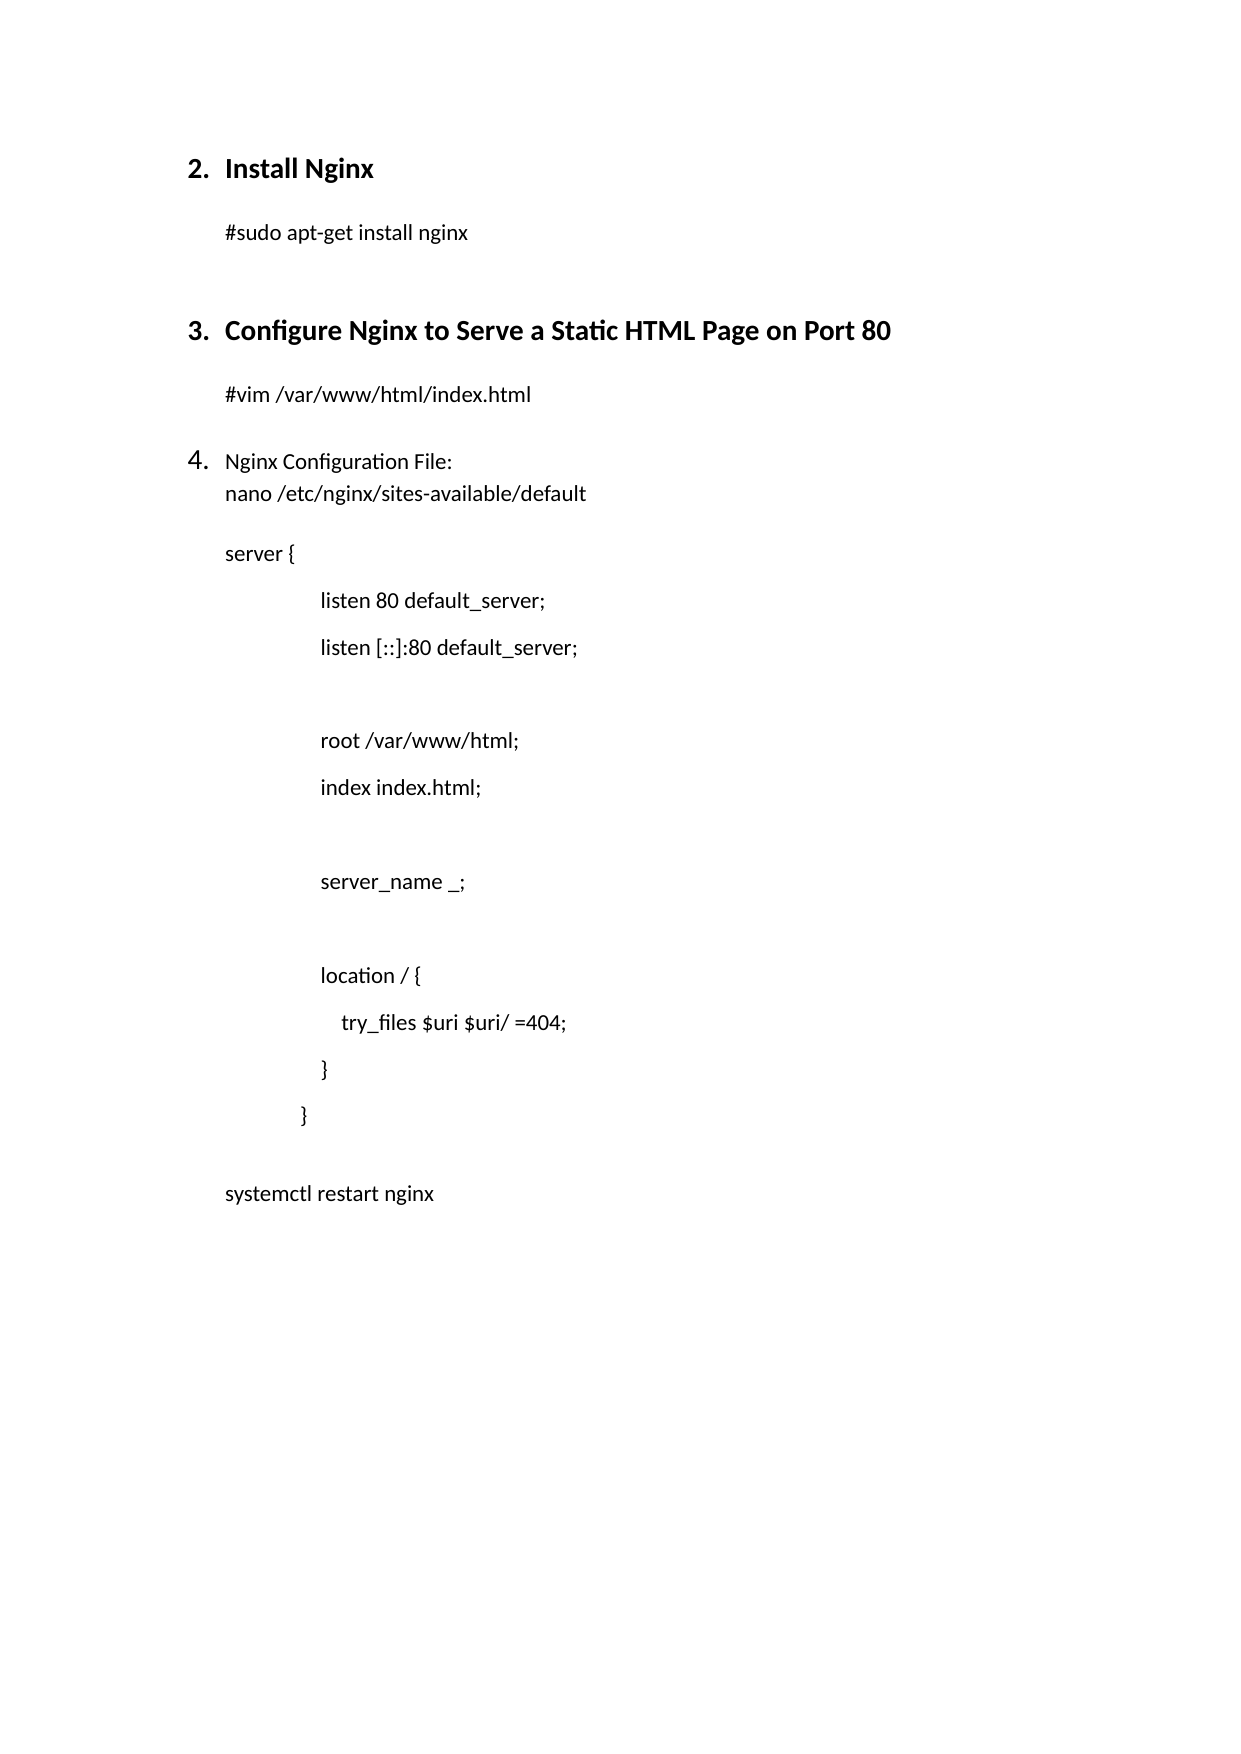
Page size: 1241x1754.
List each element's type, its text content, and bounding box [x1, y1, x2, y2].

list Configure Nginx to Serve a Static HTML Page on Port 80 [187, 312, 1090, 347]
text listen 80 default_server; [300, 586, 1090, 614]
text listen [::]:80 default_server; [300, 633, 1090, 661]
text server_name _; [300, 867, 1090, 895]
list Nginx Configuration File: nano /etc/nginx/sites-available/default server { [187, 441, 1090, 567]
text } [300, 1102, 1090, 1160]
text index index.html; [300, 773, 1090, 801]
list #vim /var/www/html/index.html [225, 350, 1090, 439]
text systemctl restart nginx [150, 1179, 1090, 1207]
text root /var/www/html; [300, 727, 1090, 754]
list #sudo apt-get install nginx [225, 218, 1090, 246]
text location / { [300, 961, 1090, 989]
text } [300, 1055, 1090, 1083]
text try_files $uri $uri/ =404; [300, 1008, 1090, 1036]
list Install Nginx [187, 150, 1090, 216]
